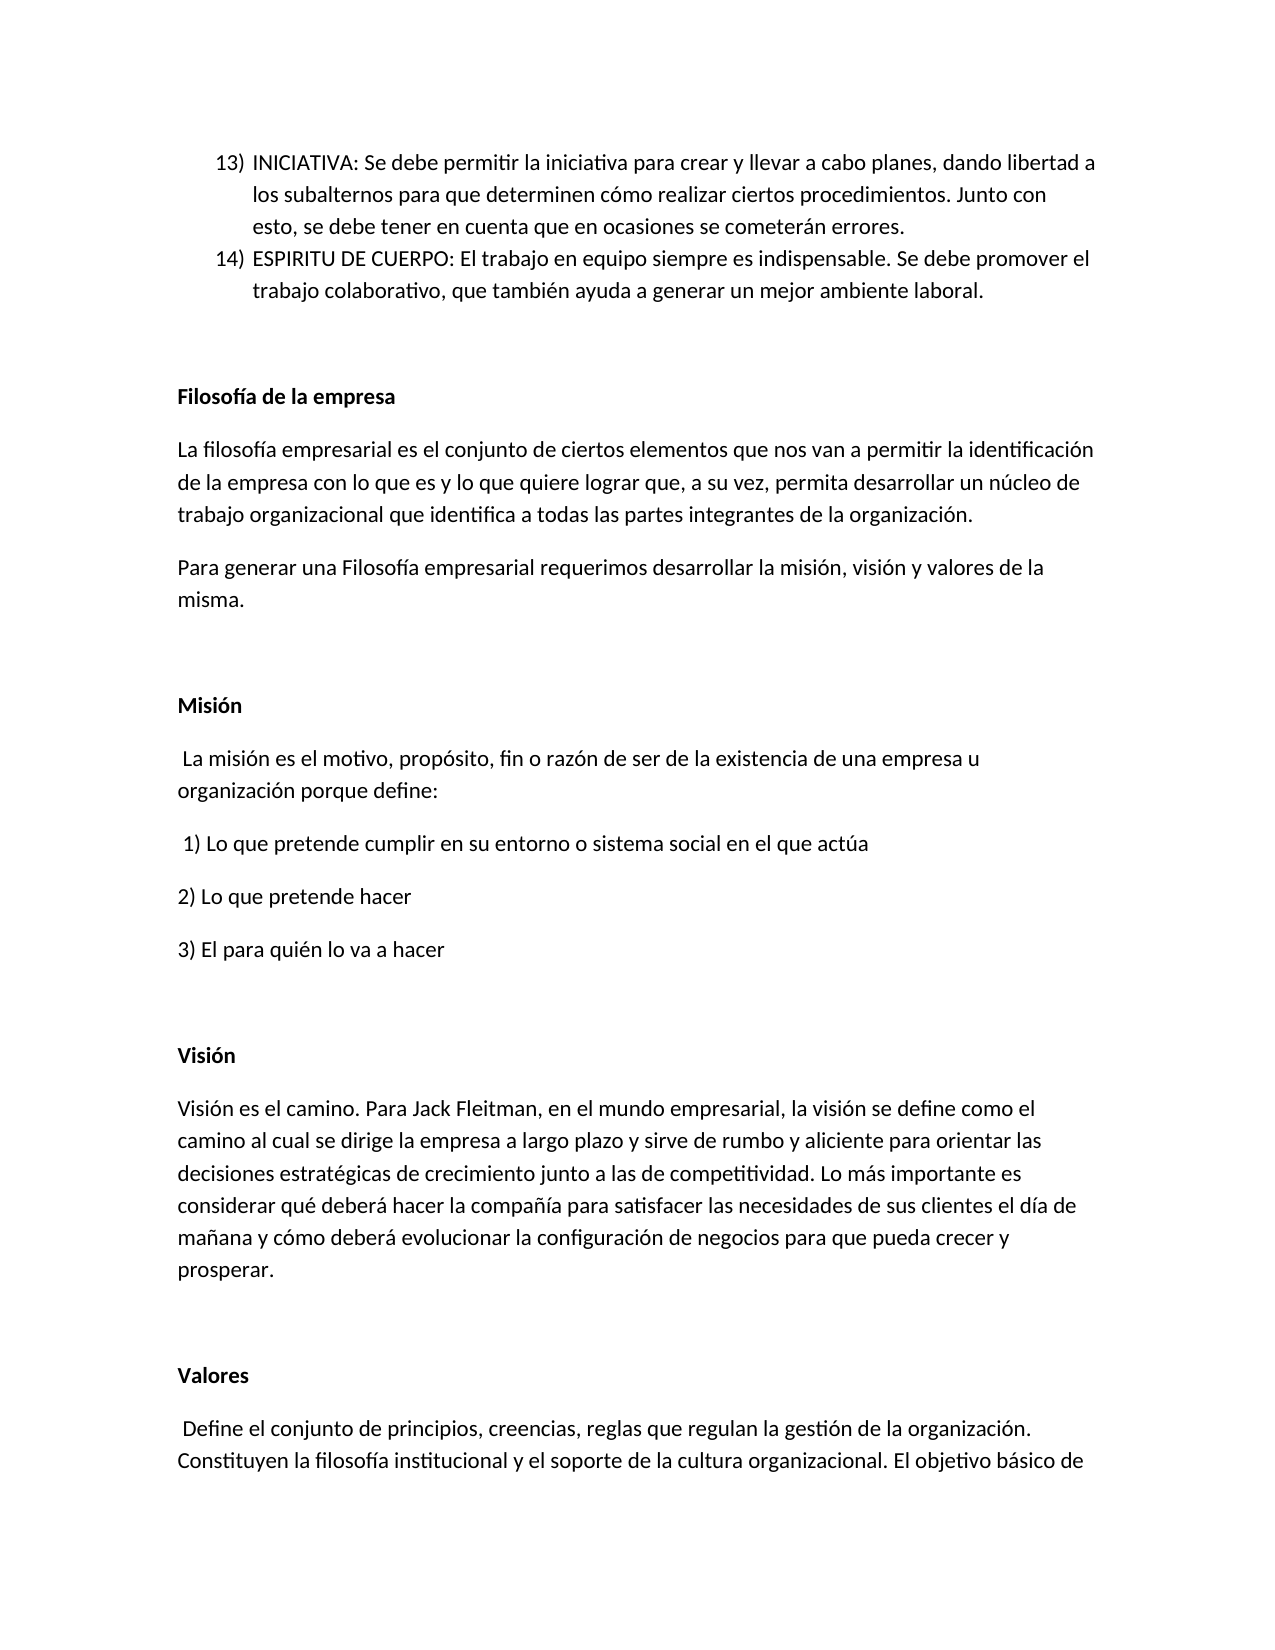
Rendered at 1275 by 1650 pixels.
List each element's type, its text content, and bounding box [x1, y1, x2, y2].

text Visión [177, 1041, 1098, 1069]
text La filosofía empresarial es el conjunto de ciertos elementos que nos van a permitir la identificación de la empresa con lo que es y lo que quiere lograr que, a su vez, permita desarrollar un núcleo de trabajo organizacional que identifica a todas las partes integrantes de la organización. [177, 435, 1098, 528]
list ESPIRITU DE CUERPO: El trabajo en equipo siempre es indispensable. Se debe promover el trabajo colaborativo, que también ayuda a generar un mejor ambiente laboral. [215, 244, 1098, 304]
text 2) Lo que pretende hacer [177, 882, 1098, 910]
text Misión [177, 691, 1098, 719]
list INICIATIVA: Se debe permitir la iniciativa para crear y llevar a cabo planes, dando libertad a los subalternos para que determinen cómo realizar ciertos procedimientos. Junto con esto, se debe tener en cuenta que en ocasiones se cometerán errores. [215, 148, 1098, 240]
text Visión es el camino. Para Jack Fleitman, en el mundo empresarial, la visión se define como el camino al cual se dirige la empresa a largo plazo y sirve de rumbo y aliciente para orientar las decisiones estratégicas de crecimiento junto a las de competitividad. Lo más importante es considerar qué deberá hacer la compañía para satisfacer las necesidades de sus clientes el día de mañana y cómo deberá evolucionar la configuración de negocios para que pueda crecer y prosperar. [177, 1094, 1098, 1283]
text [177, 1414, 1098, 1474]
text Para generar una Filosofía empresarial requerimos desarrollar la misión, visión y valores de la misma. [177, 553, 1098, 613]
text Valores [177, 1361, 1098, 1389]
text Filosofía de la empresa [177, 382, 1098, 410]
text 1) Lo que pretende cumplir en su entorno o sistema social en el que actúa [177, 829, 1098, 857]
text La misión es el motivo, propósito, fin o razón de ser de la existencia de una empresa u organización porque define: [177, 744, 1098, 804]
text 3) El para quién lo va a hacer [177, 935, 1098, 963]
